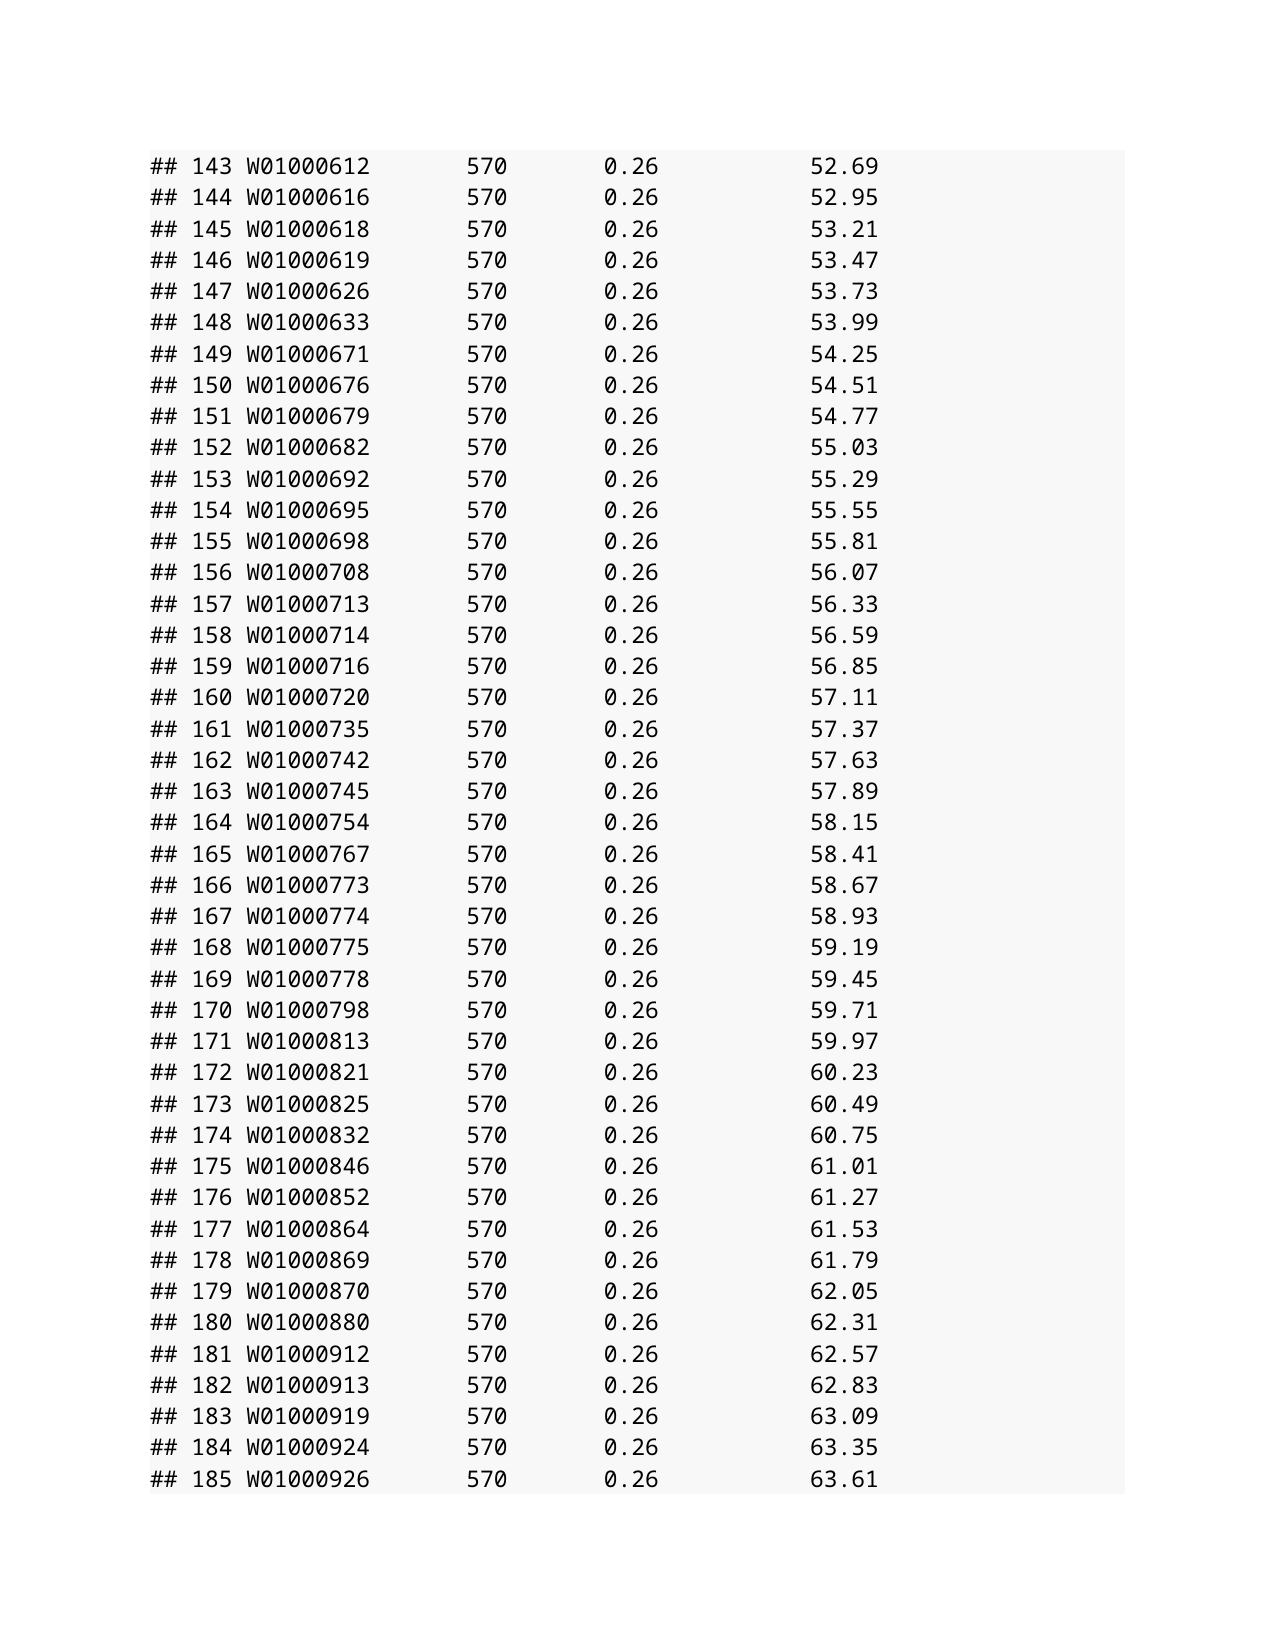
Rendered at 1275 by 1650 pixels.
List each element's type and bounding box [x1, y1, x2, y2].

text [150, 150, 1125, 1494]
